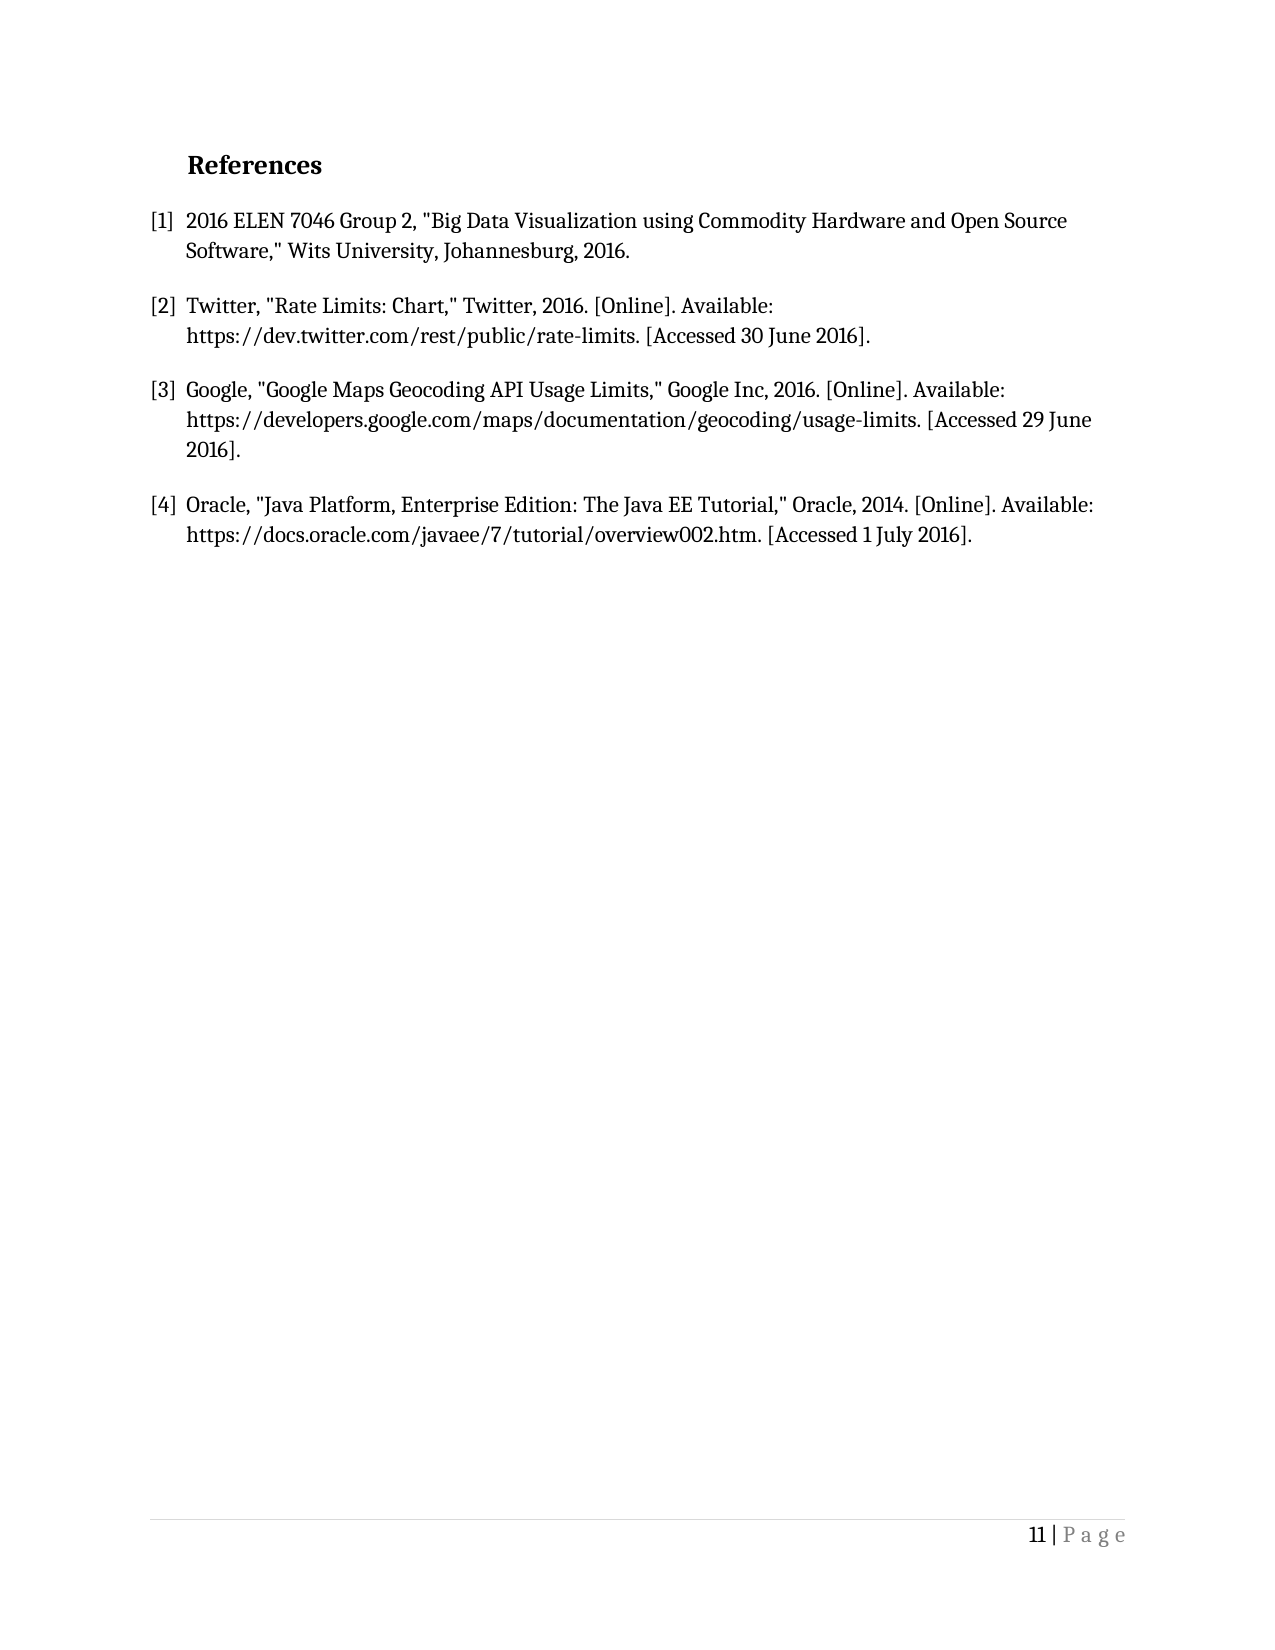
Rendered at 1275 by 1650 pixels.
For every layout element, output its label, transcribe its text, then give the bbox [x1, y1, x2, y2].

table_cell [2] [149, 291, 184, 375]
table_header 2016 ELEN 7046 Group 2, "Big Data Visualization using Commodity Hardware and Open Source Software," Wits University, Johannesburg, 2016. [185, 207, 1123, 291]
table_cell Twitter, "Rate Limits: Chart," Twitter, 2016. [Online]. Available: https://dev.twitter.com/rest/public/rate-limits. [Accessed 30 June 2016]. [185, 291, 1123, 375]
table_cell Oracle, "Java Platform, Enterprise Edition: The Java EE Tutorial," Oracle, 2014. [Online]. Available: https://docs.oracle.com/javaee/7/tutorial/overview002.htm. [Accessed 1 July 2016]. [185, 490, 1123, 574]
table_cell [4] [149, 490, 184, 574]
list References [187, 150, 1125, 181]
table_cell [3] [149, 375, 184, 490]
table_header [1] [149, 207, 184, 291]
table_cell Google, "Google Maps Geocoding API Usage Limits," Google Inc, 2016. [Online]. Available: https://developers.google.com/maps/documentation/geocoding/usage-limits. [Accessed 29 June 2016]. [185, 375, 1123, 490]
